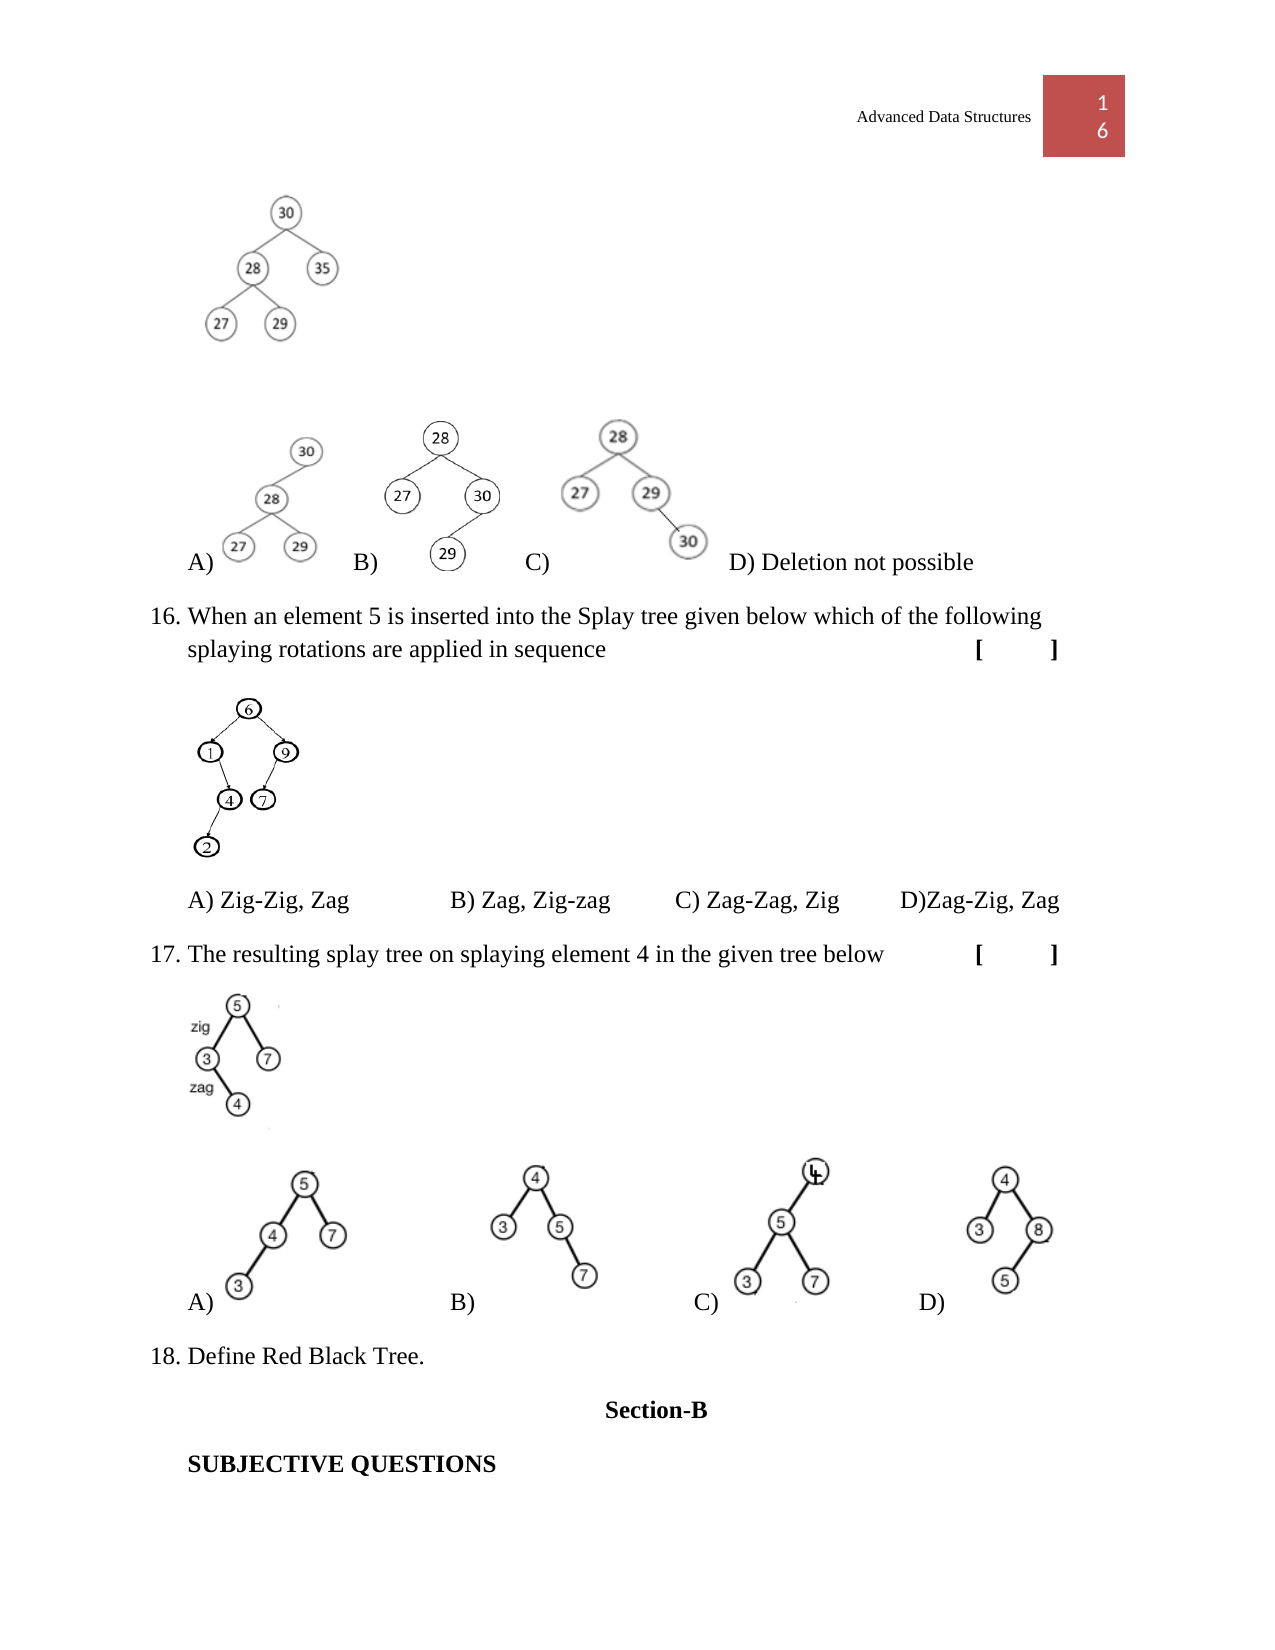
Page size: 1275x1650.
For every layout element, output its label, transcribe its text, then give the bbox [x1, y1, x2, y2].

picture [556, 409, 729, 571]
picture [213, 1156, 377, 1311]
text A) Zig-Zig, Zag B) Zag, Zig-zag C) Zag-Zag, Zig D)Zag-Zig, Zag [187, 886, 1125, 914]
text A) B) C) D) Deletion not possible [187, 376, 1125, 576]
list The resulting splay tree on splaying element 4 in the given tree below [ ] [150, 939, 1125, 968]
picture [187, 687, 308, 861]
picture [475, 1156, 611, 1311]
picture [220, 435, 353, 571]
picture [718, 1154, 851, 1311]
picture [187, 993, 299, 1130]
text Section-B [187, 1395, 1125, 1424]
list Define Red Black Tree. [150, 1341, 1125, 1370]
text SUBJECTIVE QUESTIONS [187, 1449, 1125, 1478]
picture [187, 185, 375, 352]
picture [951, 1159, 1071, 1311]
list When an element 5 is inserted into the Splay tree given below which of the following splaying rotations are applied in sequence [ ] [150, 601, 1125, 663]
